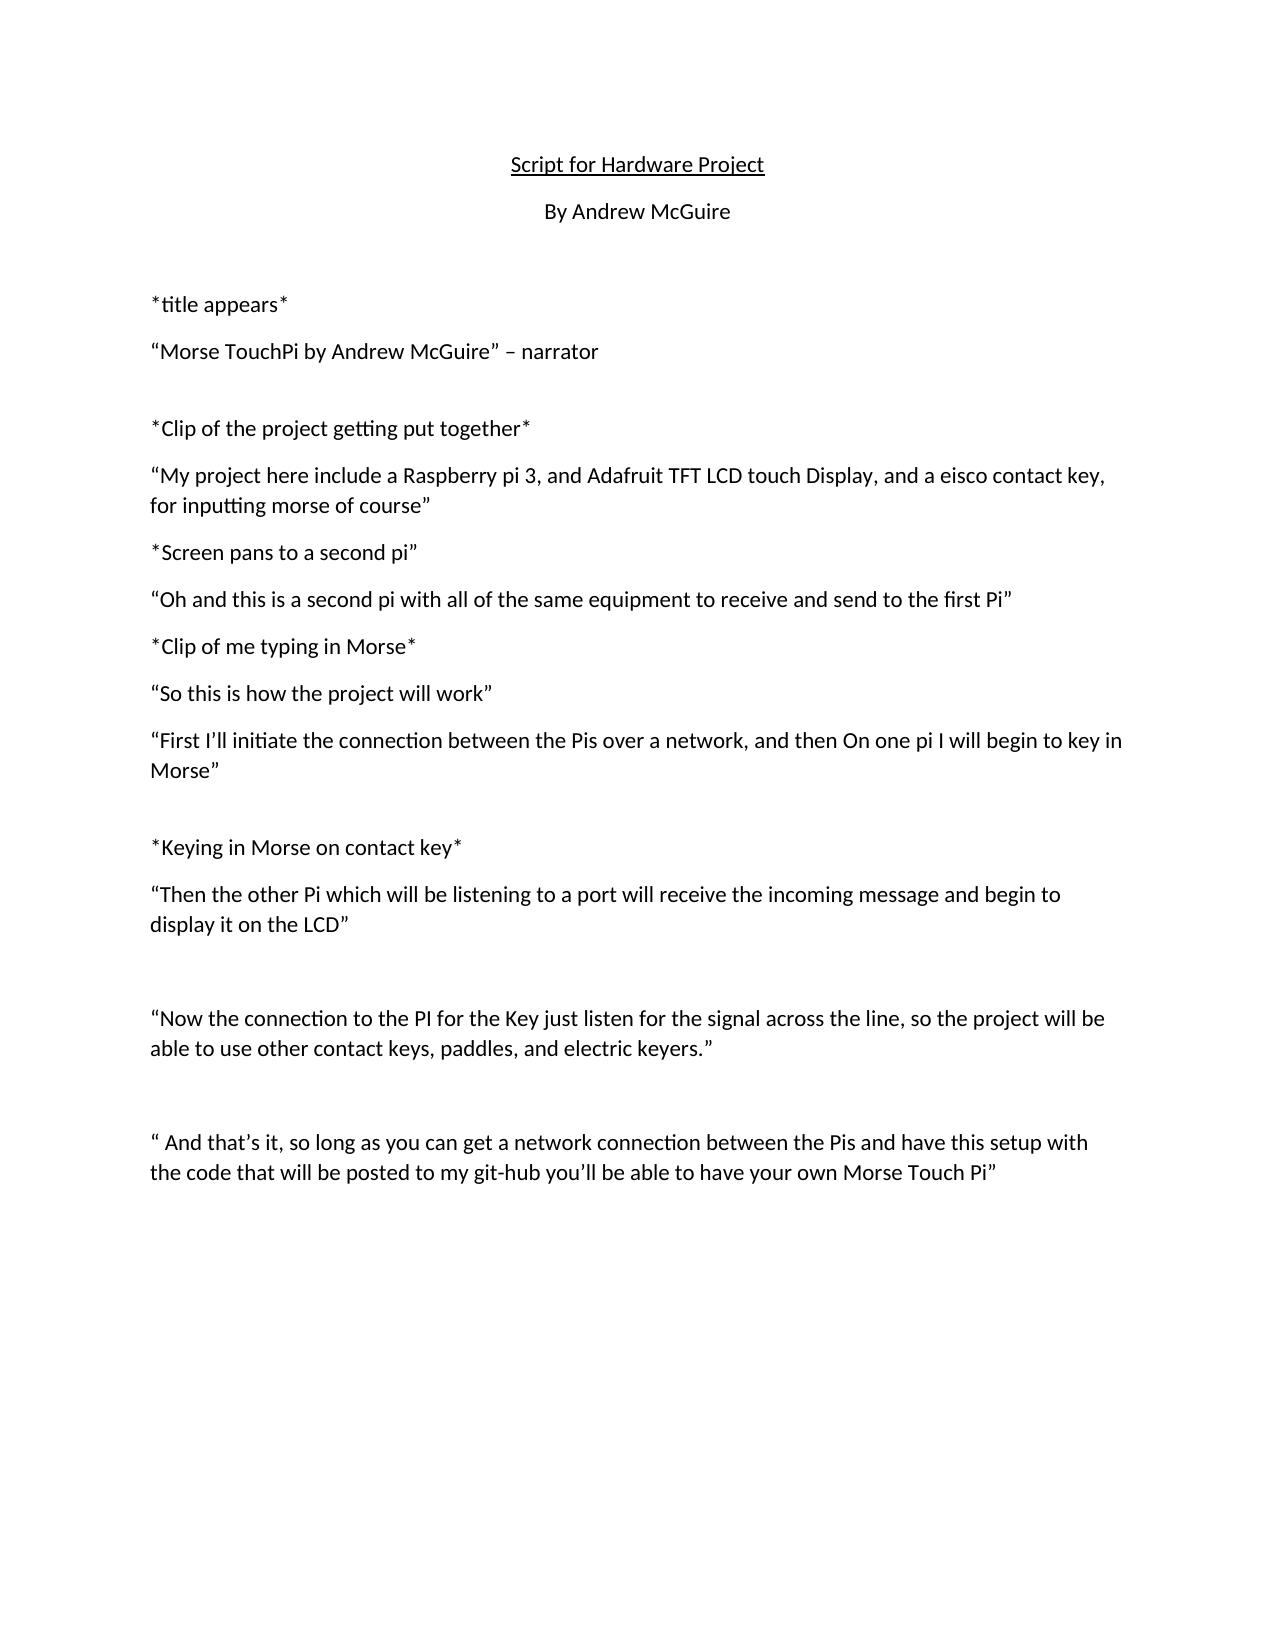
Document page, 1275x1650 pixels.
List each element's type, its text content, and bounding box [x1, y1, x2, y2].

text “So this is how the project will work” [150, 679, 1125, 707]
text “ And that’s it, so long as you can get a network connection between the Pis and have this setup with the code that will be posted to my git-hub you’ll be able to have your own Morse Touch Pi” [150, 1128, 1125, 1186]
text *Keying in Morse on contact key* [150, 833, 1125, 861]
text *Clip of me typing in Morse* [150, 632, 1125, 660]
text “My project here include a Raspberry pi 3, and Adafruit TFT LCD touch Display, and a eisco contact key, for inputting morse of course” [150, 461, 1125, 520]
text “Morse TouchPi by Andrew McGuire” – narrator [150, 337, 1125, 396]
text Script for Hardware Project [150, 150, 1125, 178]
text “Then the other Pi which will be listening to a port will receive the incoming message and begin to display it on the LCD” [150, 880, 1125, 938]
text “First I’ll initiate the connection between the Pis over a network, and then On one pi I will begin to key in Morse” [150, 726, 1125, 814]
text *Clip of the project getting put together* [150, 414, 1125, 443]
text *title appears* [150, 291, 1125, 319]
text “Now the connection to the PI for the Key just listen for the signal across the line, so the project will be able to use other contact keys, paddles, and electric keyers.” [150, 1004, 1125, 1062]
text By Andrew McGuire [150, 197, 1125, 225]
text *Screen pans to a second pi” [150, 538, 1125, 567]
text “Oh and this is a second pi with all of the same equipment to receive and send to the first Pi” [150, 585, 1125, 613]
